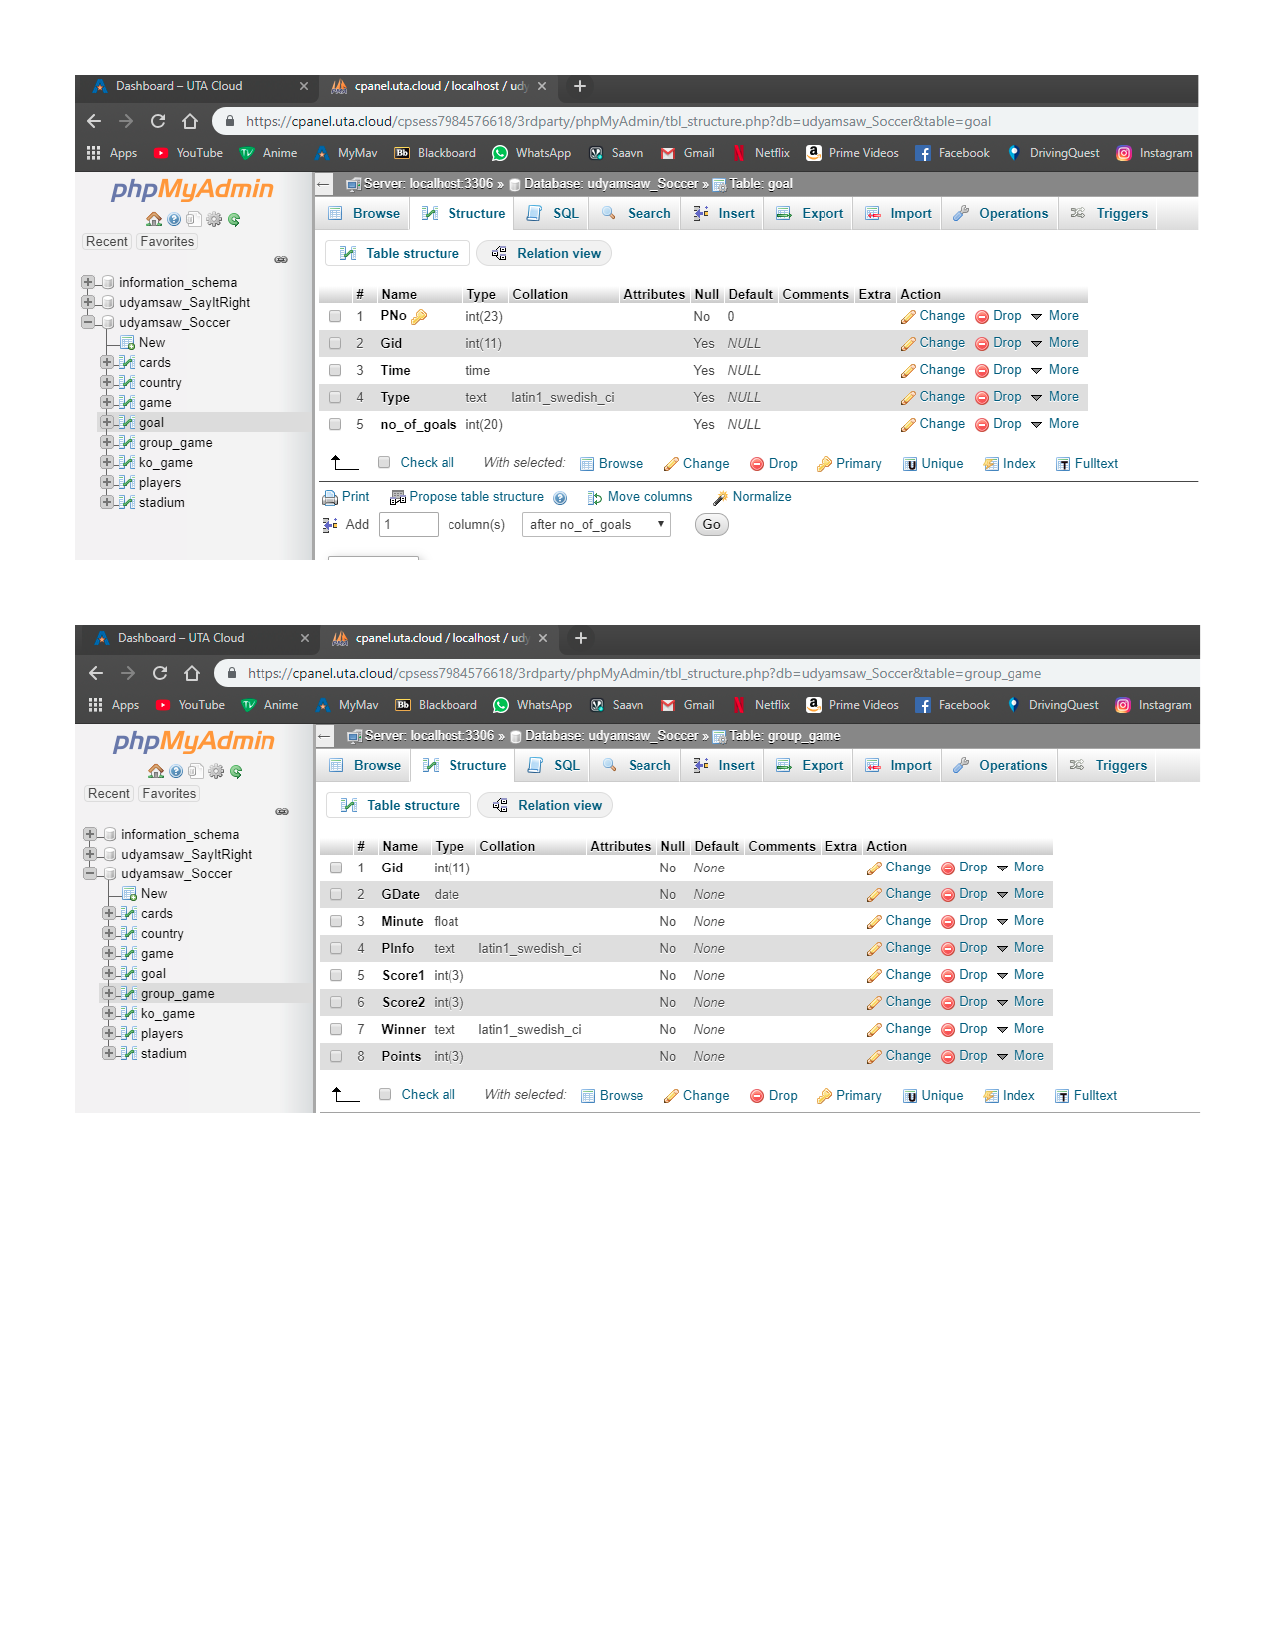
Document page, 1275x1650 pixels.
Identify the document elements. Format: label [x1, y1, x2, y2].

picture [75, 625, 1200, 1113]
picture [75, 75, 1199, 560]
